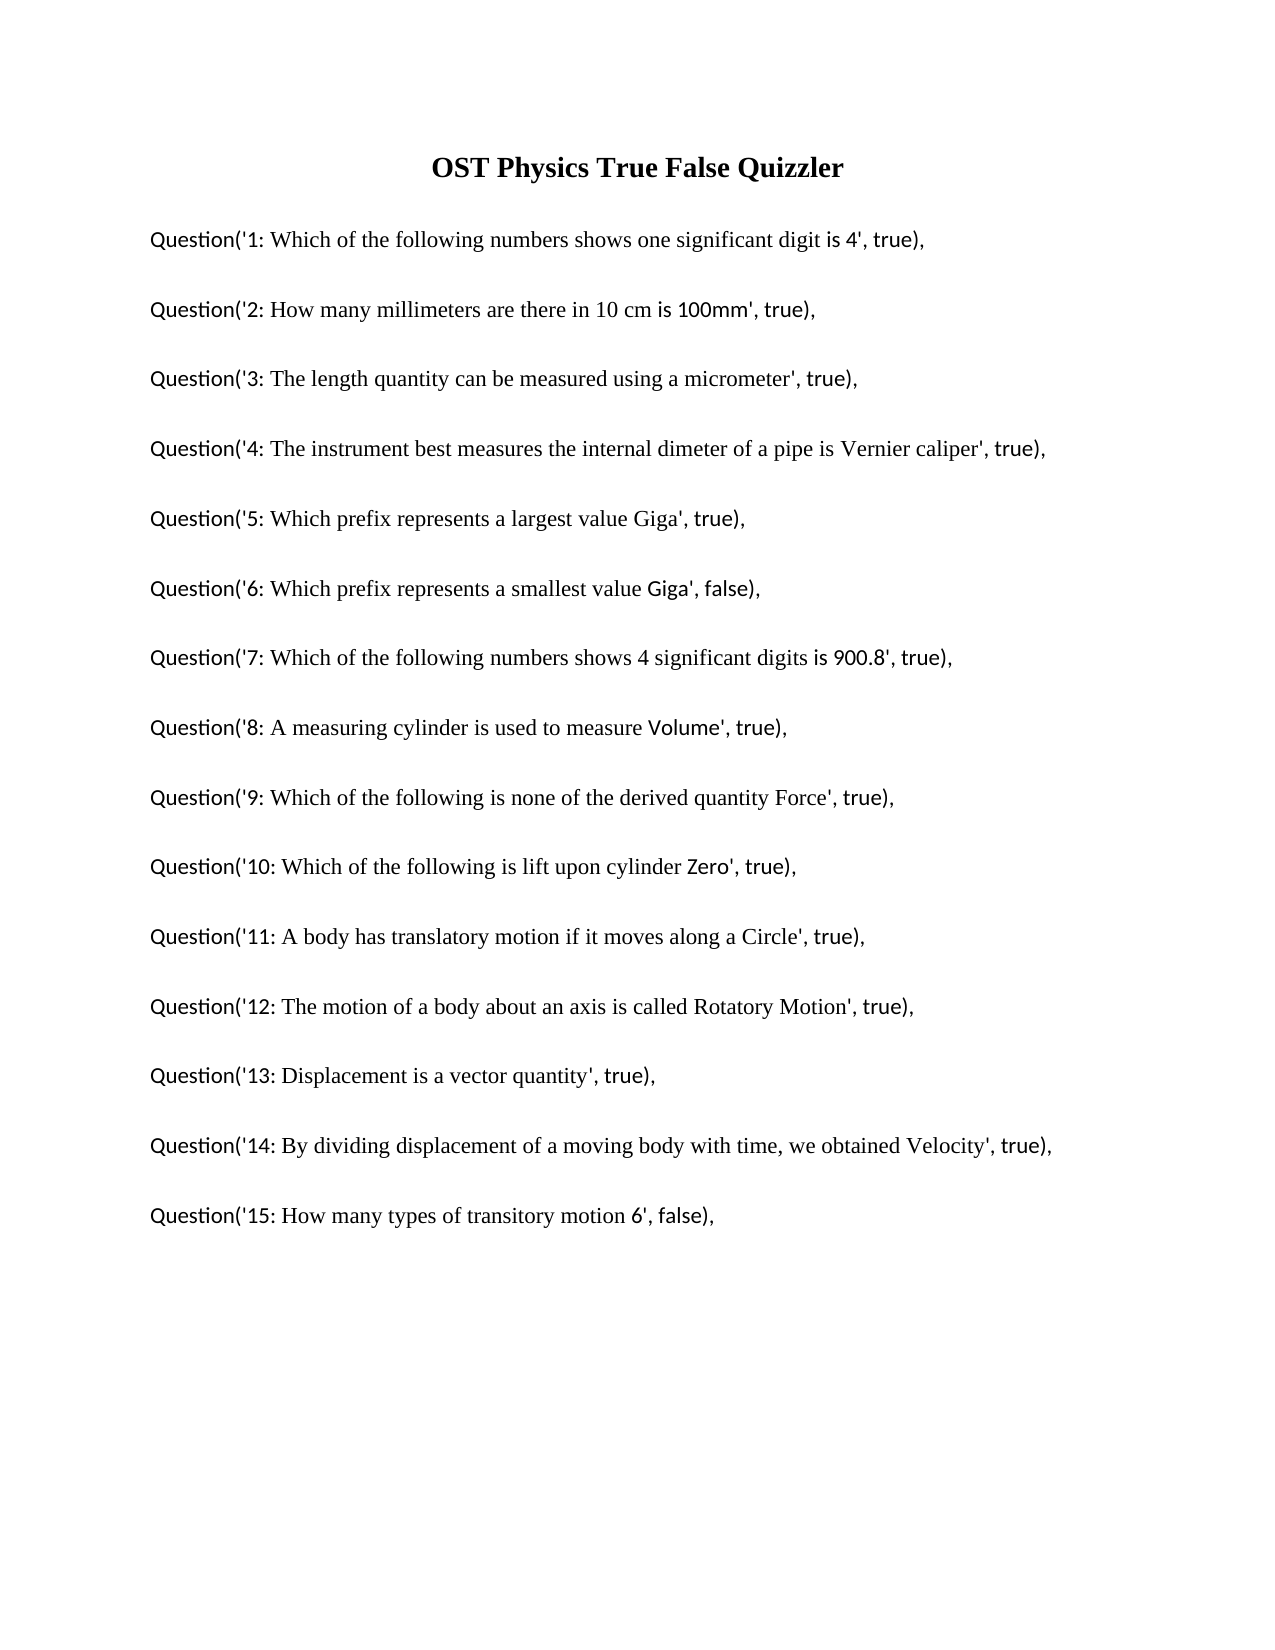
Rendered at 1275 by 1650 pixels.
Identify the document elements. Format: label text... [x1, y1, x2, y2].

text Question('8: A measuring cylinder is used to measure Volume', true), [150, 713, 1125, 741]
text Question('7: Which of the following numbers shows 4 significant digits is 900.8', true), [150, 643, 1125, 671]
text Question('2: How many millimeters are there in 10 cm is 100mm', true), [150, 295, 1125, 323]
text Question('4: The instrument best measures the internal dimeter of a pipe is Vernier caliper', true), [150, 434, 1125, 462]
text Question('13: Displacement is a vector quantity', true), [150, 1061, 1125, 1089]
text Question('5: Which prefix represents a largest value Giga', true), [150, 504, 1125, 532]
text Question('11: A body has translatory motion if it moves along a Circle', true), [150, 922, 1125, 950]
text Question('9: Which of the following is none of the derived quantity Force', true), [150, 783, 1125, 811]
text Question('12: The motion of a body about an axis is called Rotatory Motion', true), [150, 992, 1125, 1020]
text Question('15: How many types of transitory motion 6', false), [150, 1201, 1125, 1229]
text Question('10: Which of the following is lift upon cylinder Zero', true), [150, 852, 1125, 880]
text OST Physics True False Quizzler [150, 150, 1125, 183]
text Question('14: By dividing displacement of a moving body with time, we obtained Velocity', true), [150, 1131, 1125, 1159]
text Question('1: Which of the following numbers shows one significant digit is 4', true), [150, 225, 1125, 253]
text Question('6: Which prefix represents a smallest value Giga', false), [150, 574, 1125, 602]
text Question('3: The length quantity can be measured using a micrometer', true), [150, 364, 1125, 393]
